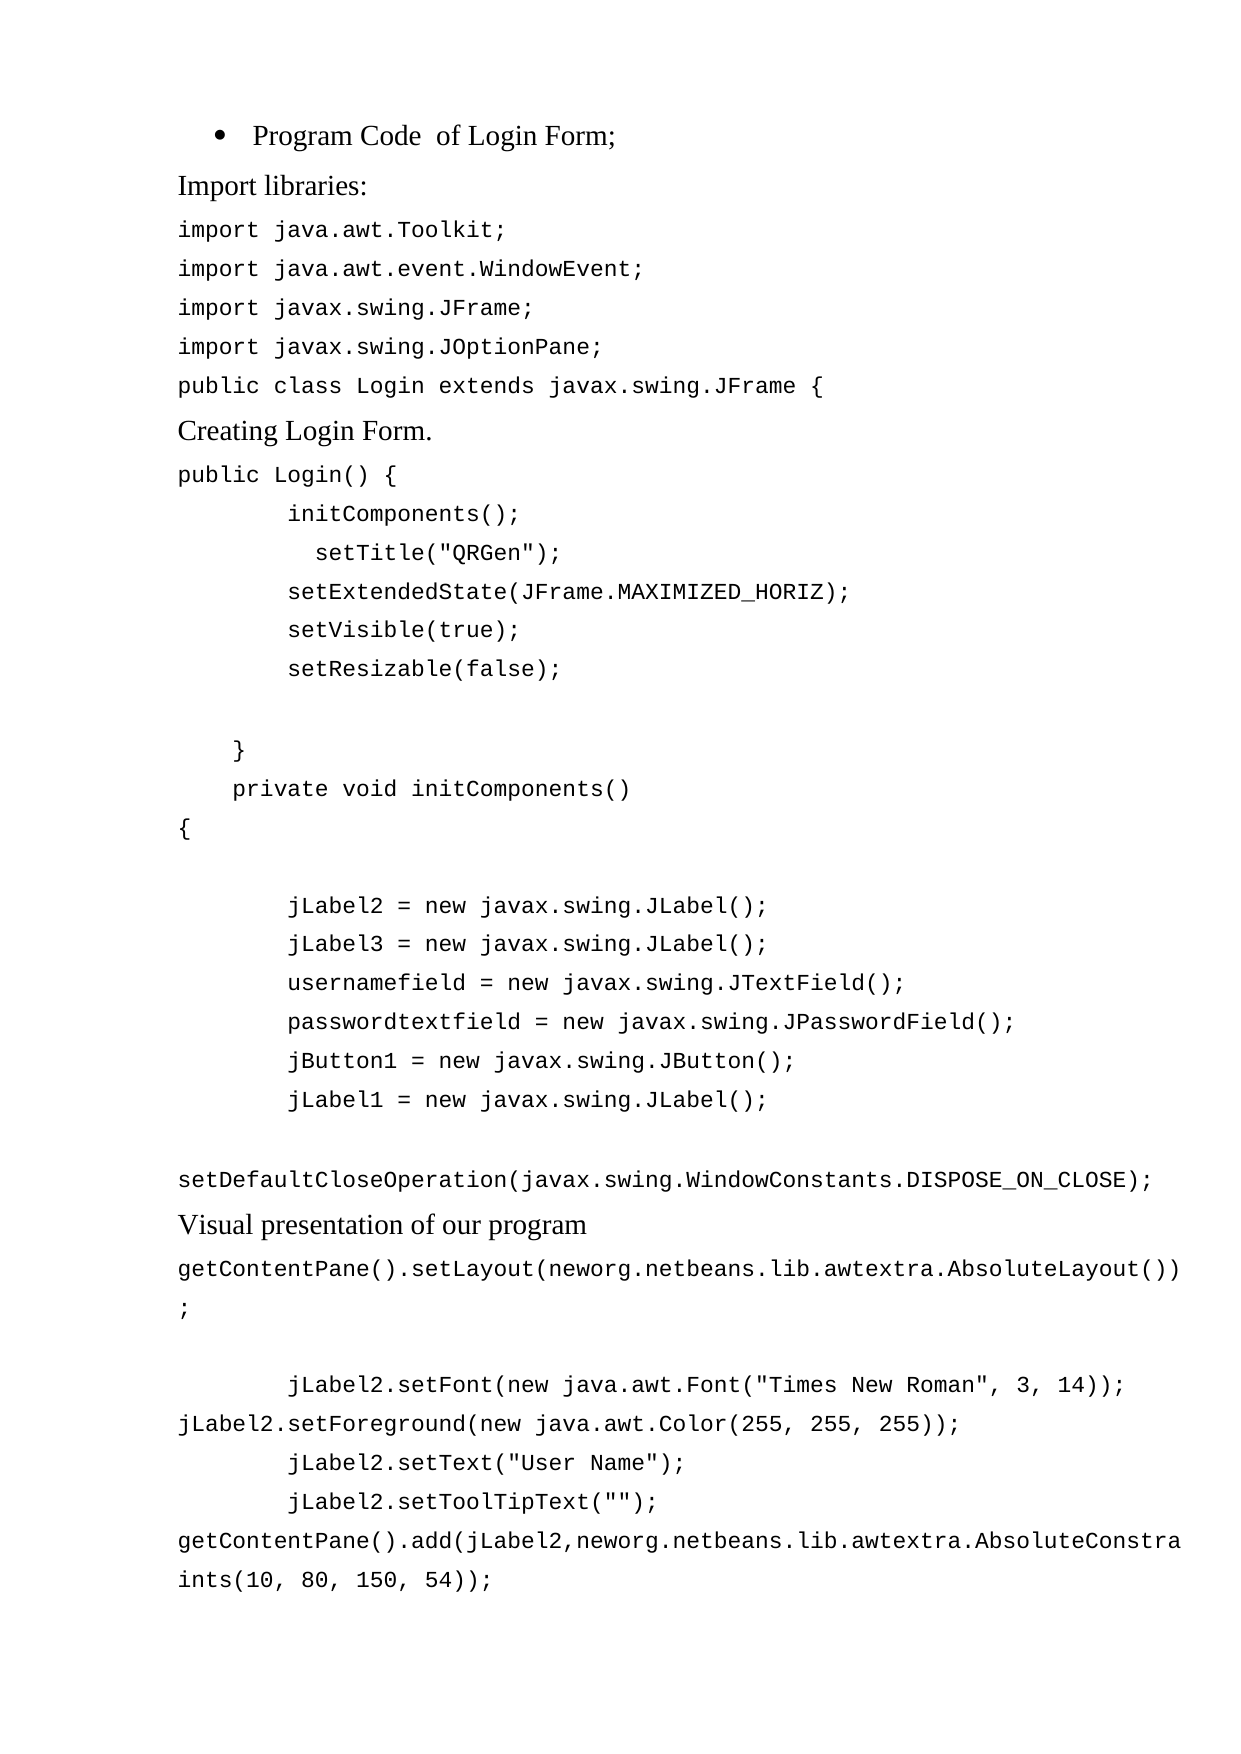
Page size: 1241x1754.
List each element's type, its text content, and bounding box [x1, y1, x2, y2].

text getContentPane().add(jLabel2,neworg.netbeans.lib.awtextra.AbsoluteConstraints(10, 80, 150, 54)); [177, 1529, 1181, 1594]
text jLabel2.setToolTipText(""); [177, 1490, 1181, 1516]
list Program Code of Login Form; [215, 118, 1181, 152]
text jLabel2.setFont(new java.awt.Font("Times New Roman", 3, 14)); jLabel2.setForeground(new java.awt.Color(255, 255, 255)); [177, 1374, 1181, 1438]
text initComponents(); [177, 502, 1181, 528]
text } [177, 738, 1181, 764]
text Visual presentation of our program [177, 1207, 1181, 1240]
text jLabel3 = new javax.swing.JLabel(); [177, 933, 1181, 959]
text setExtendedState(JFrame.MAXIMIZED_HORIZ); [177, 580, 1181, 606]
text { [177, 816, 1181, 842]
text getContentPane().setLayout(neworg.netbeans.lib.awtextra.AbsoluteLayout()); [177, 1257, 1181, 1322]
text Creating Login Form. [177, 413, 1181, 447]
text Import libraries: [177, 168, 1181, 202]
text jLabel2.setText("User Name"); [177, 1451, 1181, 1477]
text import javax.swing.JOptionPane; [177, 335, 1181, 361]
text jLabel1 = new javax.swing.JLabel(); [177, 1088, 1181, 1114]
text import javax.swing.JFrame; [177, 297, 1181, 322]
text setTitle("QRGen"); [177, 541, 1181, 567]
text private void initComponents() [177, 777, 1181, 803]
text setVisible(true); [177, 619, 1181, 645]
text public class Login extends javax.swing.JFrame { [177, 374, 1181, 400]
text public Login() { [177, 463, 1181, 489]
text import java.awt.event.WindowEvent; [177, 258, 1181, 284]
text jButton1 = new javax.swing.JButton(); [177, 1049, 1181, 1075]
text passwordtextfield = new javax.swing.JPasswordField(); [177, 1011, 1181, 1036]
text jLabel2 = new javax.swing.JLabel(); [177, 894, 1181, 920]
text setDefaultCloseOperation(javax.swing.WindowConstants.DISPOSE_ON_CLOSE); [177, 1127, 1181, 1194]
text setResizable(false); [177, 658, 1181, 684]
text usernamefield = new javax.swing.JTextField(); [177, 972, 1181, 998]
text import java.awt.Toolkit; [177, 219, 1181, 245]
